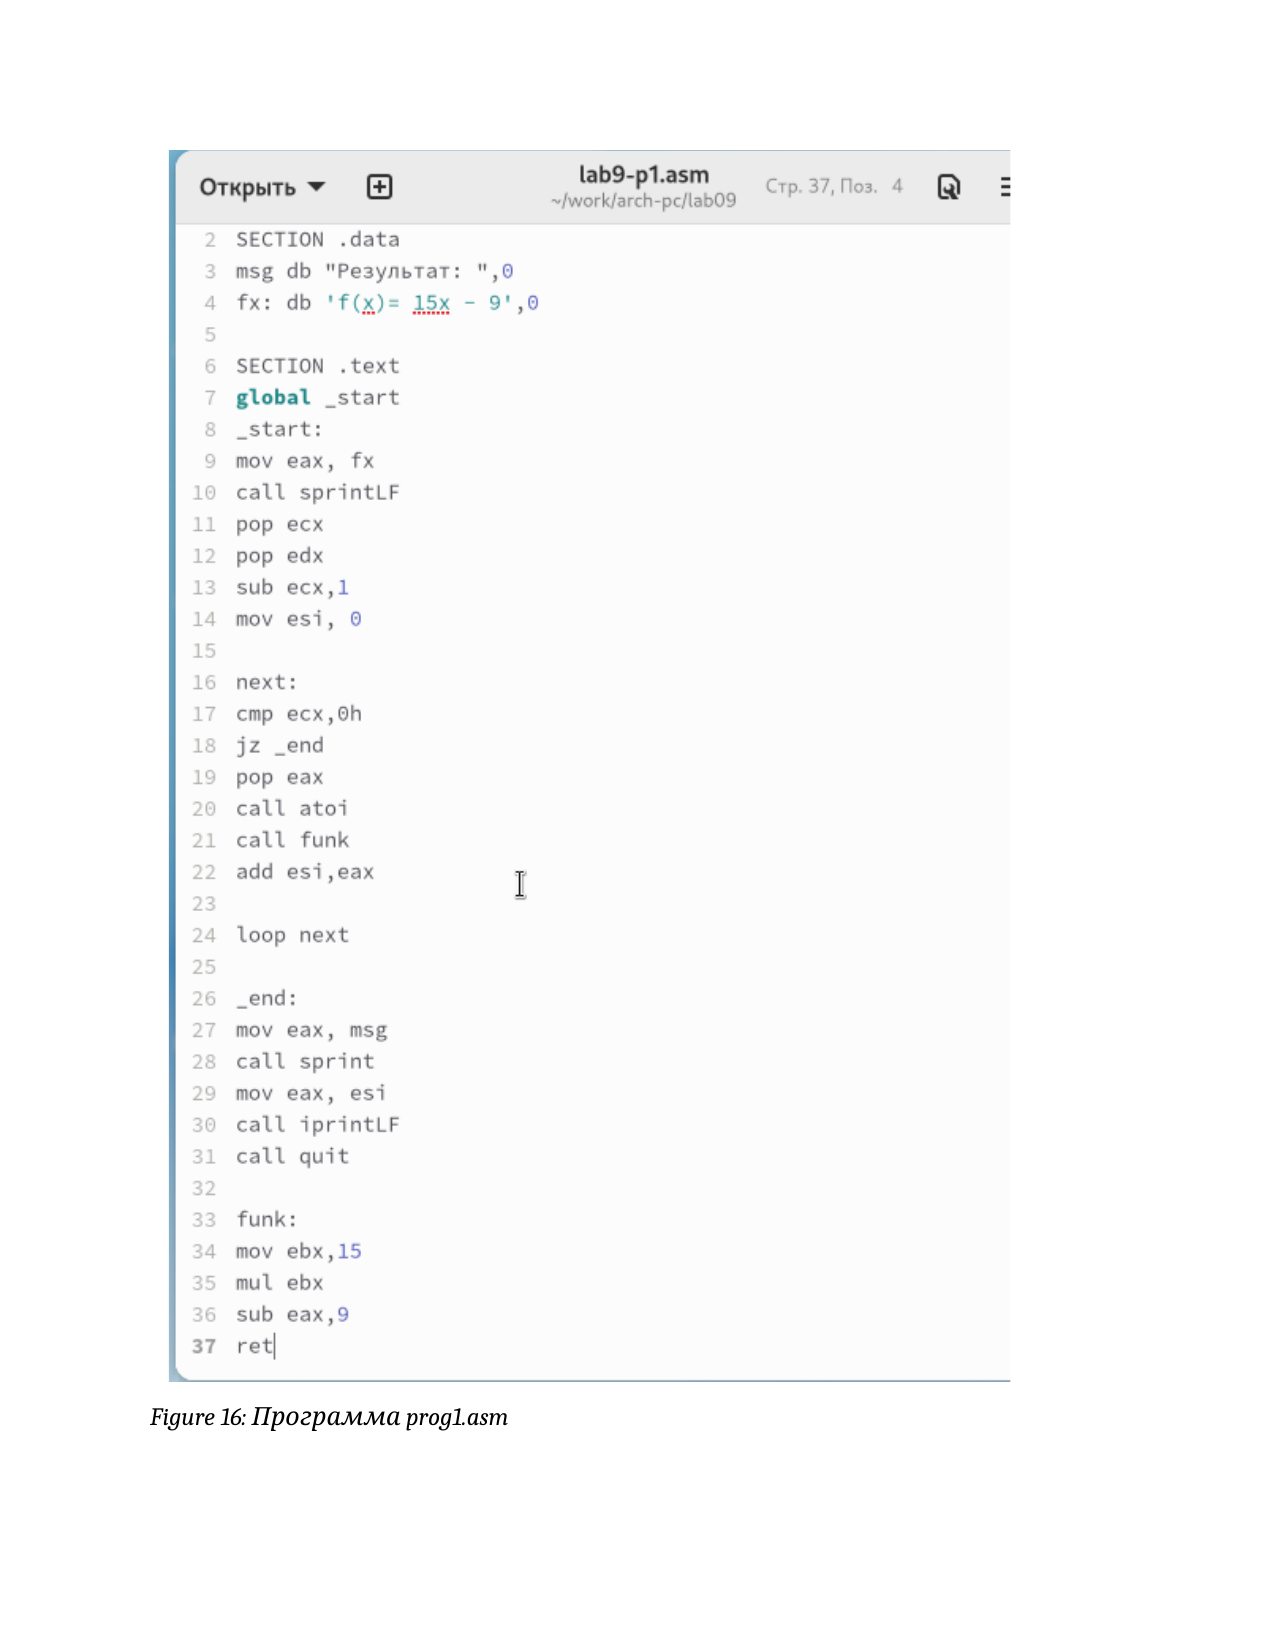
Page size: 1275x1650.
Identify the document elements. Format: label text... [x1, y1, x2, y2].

text Figure 16: Программа prog1.asm [150, 1402, 1125, 1431]
picture [168, 150, 1011, 1382]
